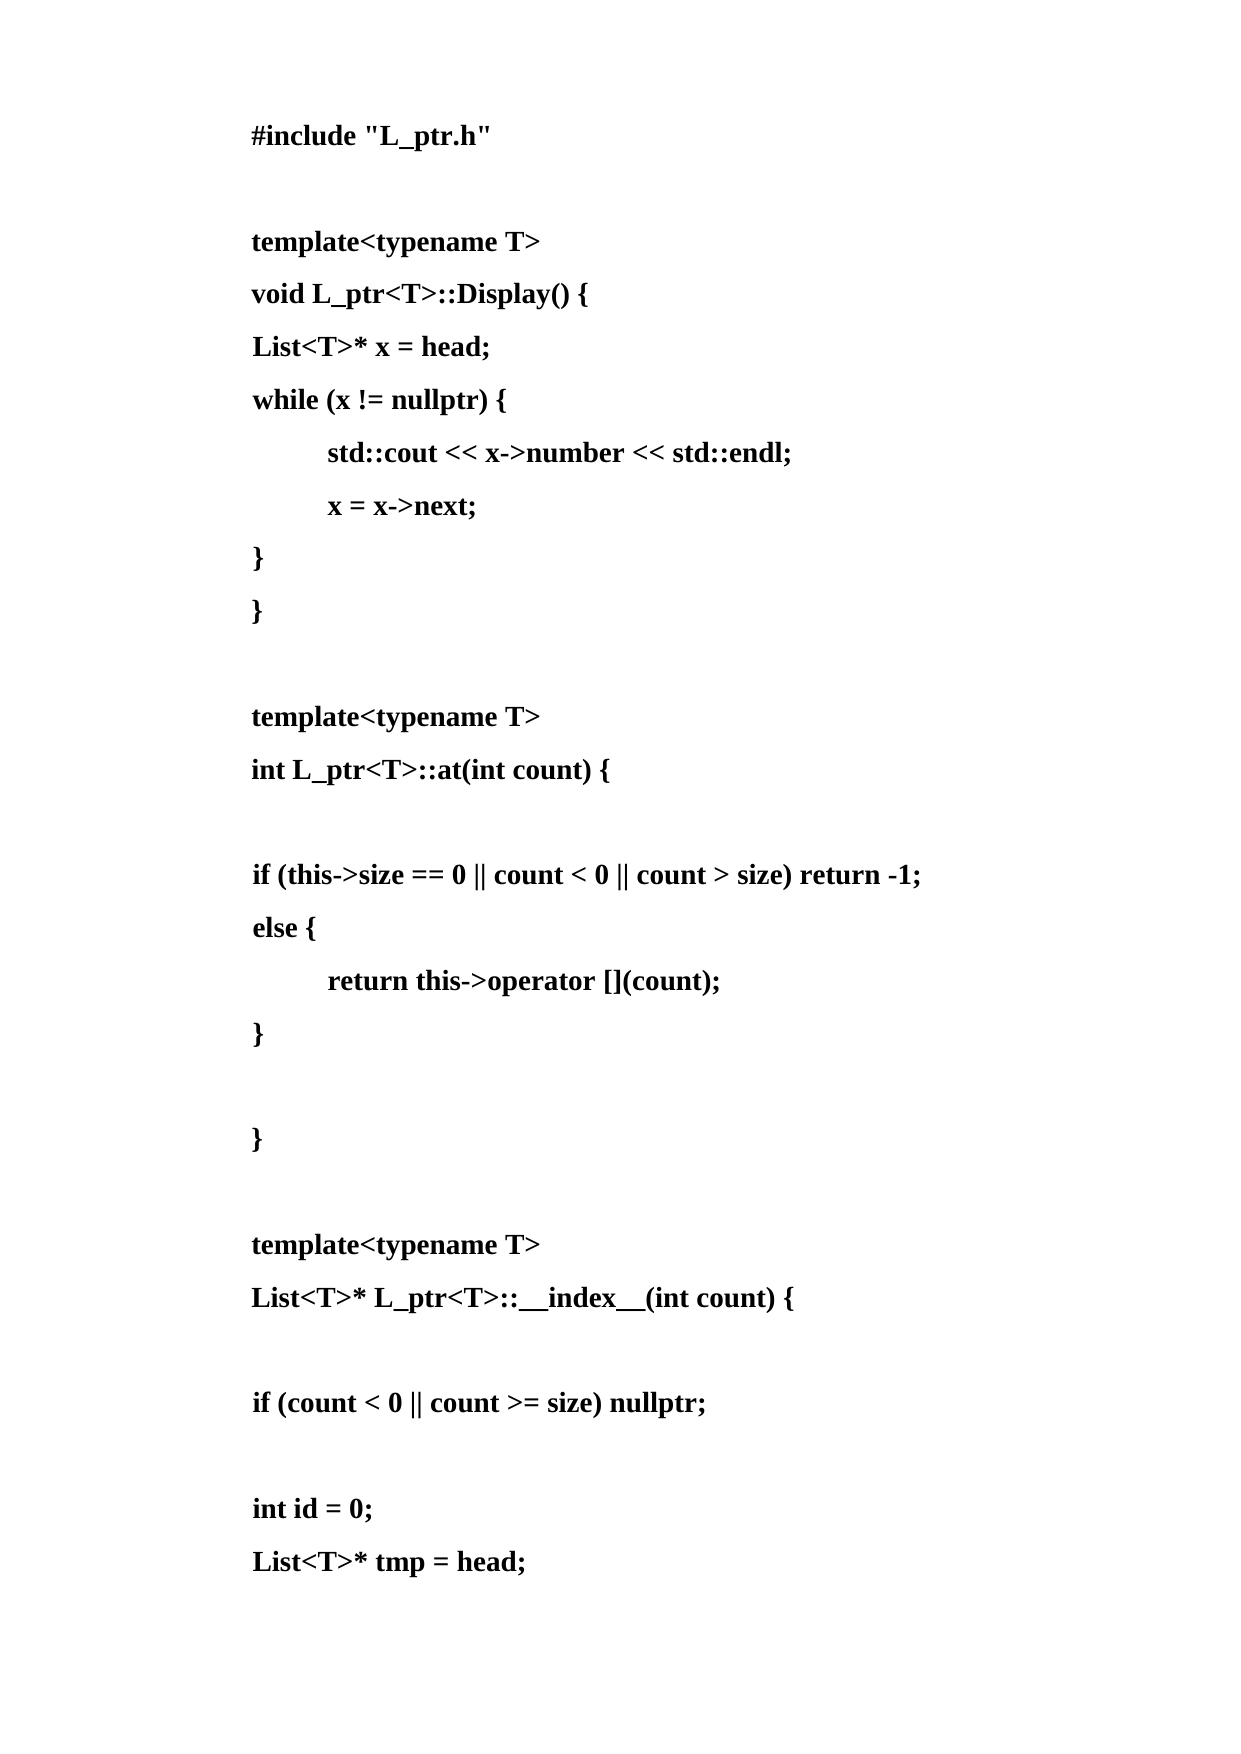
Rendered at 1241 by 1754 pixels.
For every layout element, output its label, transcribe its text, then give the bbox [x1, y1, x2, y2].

text x = x->next; [177, 488, 1152, 521]
text std::cout << x->number << std::endl; [177, 435, 1152, 468]
text template<typename T> [177, 1227, 1152, 1261]
text if (this->size == 0 || count < 0 || count > size) return -1; [177, 857, 1152, 891]
text } [177, 541, 1152, 574]
text } [177, 1016, 1152, 1049]
text } [177, 593, 1152, 627]
text if (count < 0 || count >= size) nullptr; [177, 1386, 1152, 1419]
text void L_ptr<T>::Display() { [177, 277, 1152, 310]
text int L_ptr<T>::at(int count) { [177, 752, 1152, 785]
text List<T>* tmp = head; [177, 1544, 1152, 1578]
text List<T>* x = head; [177, 329, 1152, 363]
text List<T>* L_ptr<T>::__index__(int count) { [177, 1280, 1152, 1313]
text template<typename T> [177, 699, 1152, 733]
text int id = 0; [177, 1491, 1152, 1525]
text #include "L_ptr.h" [177, 118, 1152, 152]
text } [177, 1122, 1152, 1155]
text while (x != nullptr) { [177, 382, 1152, 416]
text else { [177, 910, 1152, 944]
text return this->operator [](count); [177, 963, 1152, 997]
text template<typename T> [177, 224, 1152, 257]
